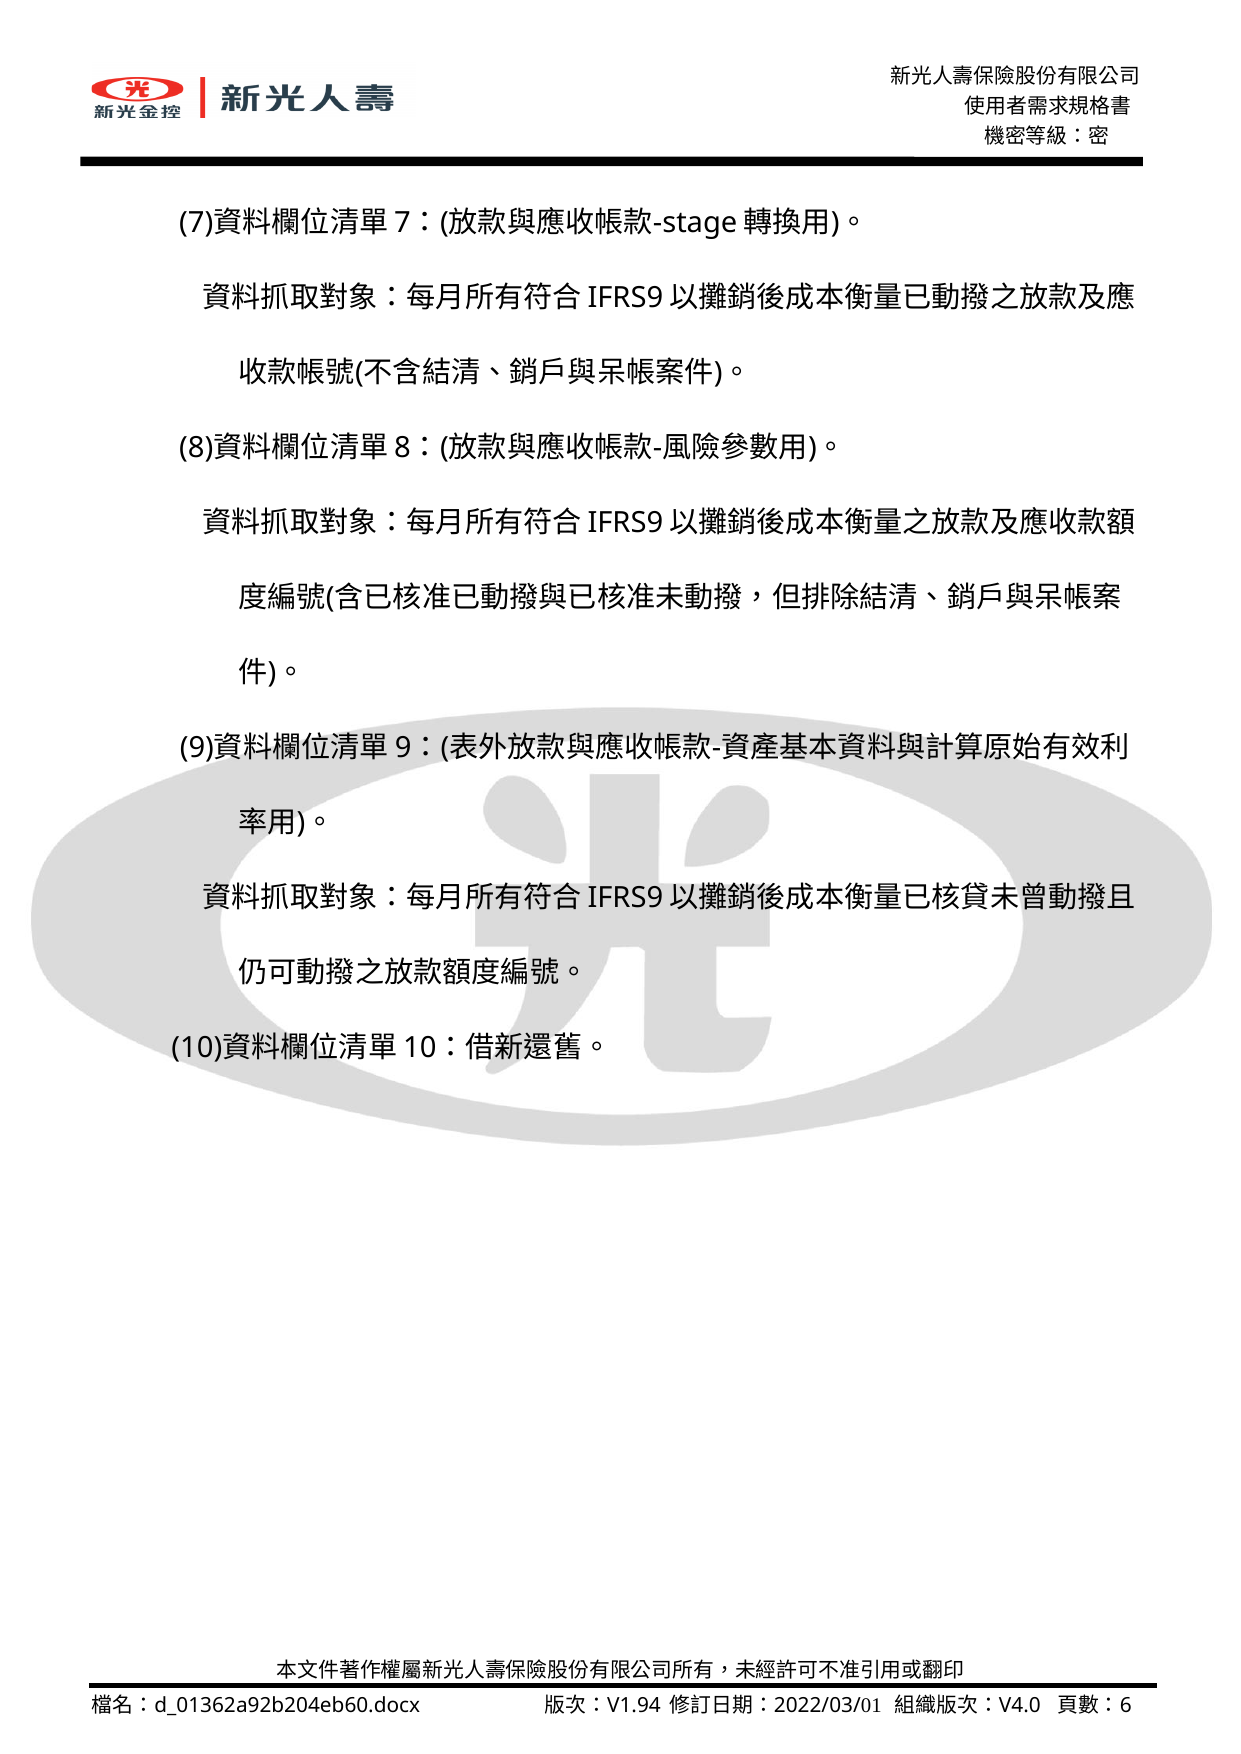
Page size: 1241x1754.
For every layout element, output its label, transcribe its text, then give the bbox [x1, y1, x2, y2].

text (8)資料欄位清單8：(放款與應收帳款-風險參數用)。 [164, 407, 1152, 482]
picture [91, 61, 417, 118]
text 資料抓取對象：每月所有符合IFRS9以攤銷後成本衡量之放款及應收款額度編號(含已核准已動撥與已核准未動撥，但排除結清、銷戶與呆帳案件)。 [164, 482, 1152, 707]
text (9)資料欄位清單9：(表外放款與應收帳款-資產基本資料與計算原始有效利率用)。 [164, 707, 1152, 857]
text 資料抓取對象：每月所有符合IFRS9以攤銷後成本衡量已動撥之放款及應收款帳號(不含結清、銷戶與呆帳案件)。 [164, 257, 1152, 407]
text (7)資料欄位清單7：(放款與應收帳款-stage轉換用)。 [164, 182, 1152, 257]
picture [25, 699, 1215, 1152]
text (10)資料欄位清單10：借新還舊。 [164, 1007, 1152, 1082]
text 資料抓取對象：每月所有符合IFRS9以攤銷後成本衡量已核貸未曾動撥且仍可動撥之放款額度編號。 [164, 857, 1152, 1007]
